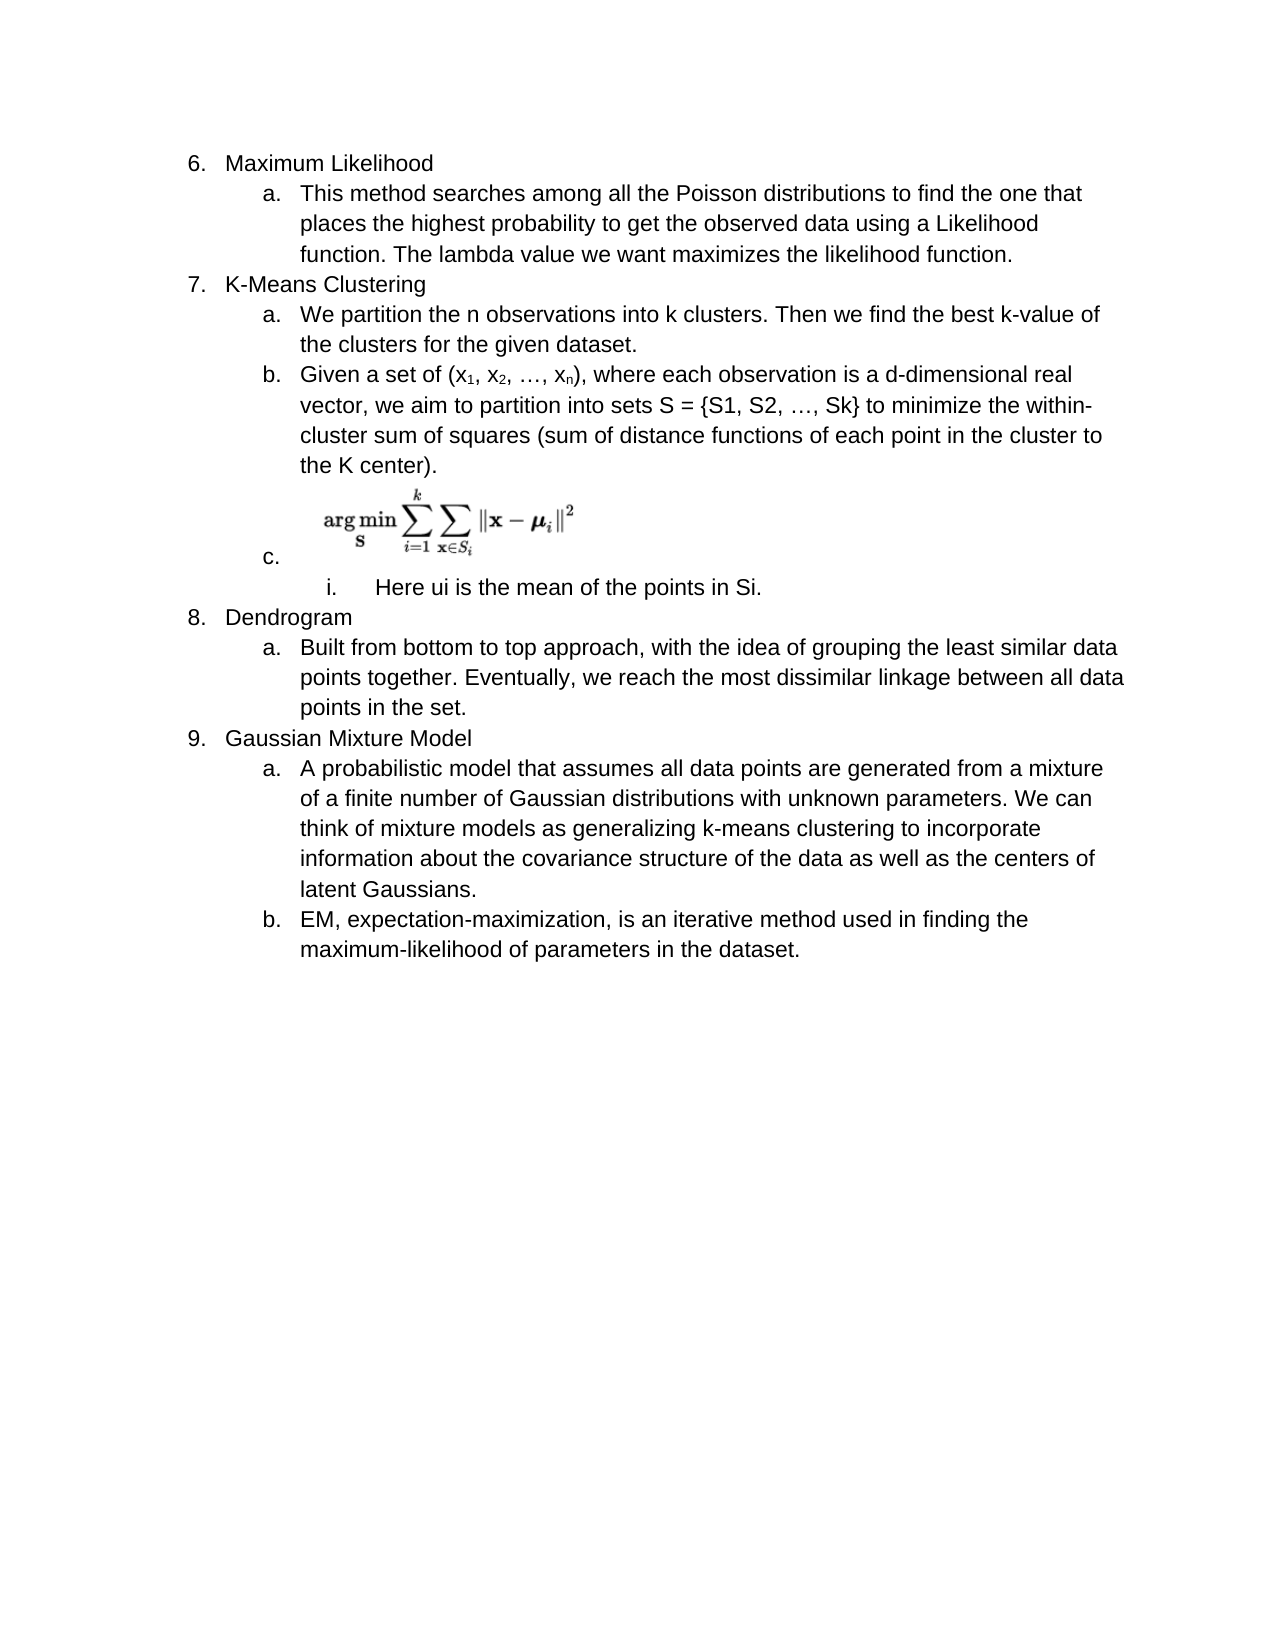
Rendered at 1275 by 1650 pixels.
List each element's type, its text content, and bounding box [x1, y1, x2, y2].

list This method searches among all the Poisson distributions to find the one that places the highest probability to get the observed data using a Likelihood function. The lambda value we want maximizes the likelihood function. [262, 180, 1125, 267]
list Built from bottom to top approach, with the idea of grouping the least similar data points together. Eventually, we reach the most dissimilar linkage between all data points in the set. [262, 634, 1125, 721]
list Given a set of (x1, x2, …, xn), where each observation is a d-dimensional real vector, we aim to partition into sets S = {S1, S2, …, Sk} to minimize the within-cluster sum of squares (sum of distance functions of each point in the cluster to the K center). [262, 361, 1125, 478]
list Here ui is the mean of the points in Si. [337, 573, 1125, 600]
list Gaussian Mixture Model [187, 724, 1125, 751]
list Maximum Likelihood [187, 150, 1125, 176]
list A probabilistic model that assumes all data points are generated from a mixture of a finite number of Gaussian distributions with unknown parameters. We can think of mixture models as generalizing k-means clustering to incorporate information about the covariance structure of the data as well as the centers of latent Gaussians. [262, 755, 1125, 902]
list We partition the n observations into k clusters. Then we find the best k-value of the clusters for the given dataset. [262, 301, 1125, 358]
picture [300, 482, 587, 565]
list EM, expectation-maximization, is an iterative method used in finding the maximum-likelihood of parameters in the dataset. [262, 906, 1125, 962]
list K-Means Clustering [187, 271, 1125, 297]
list Dendrogram [187, 604, 1125, 630]
